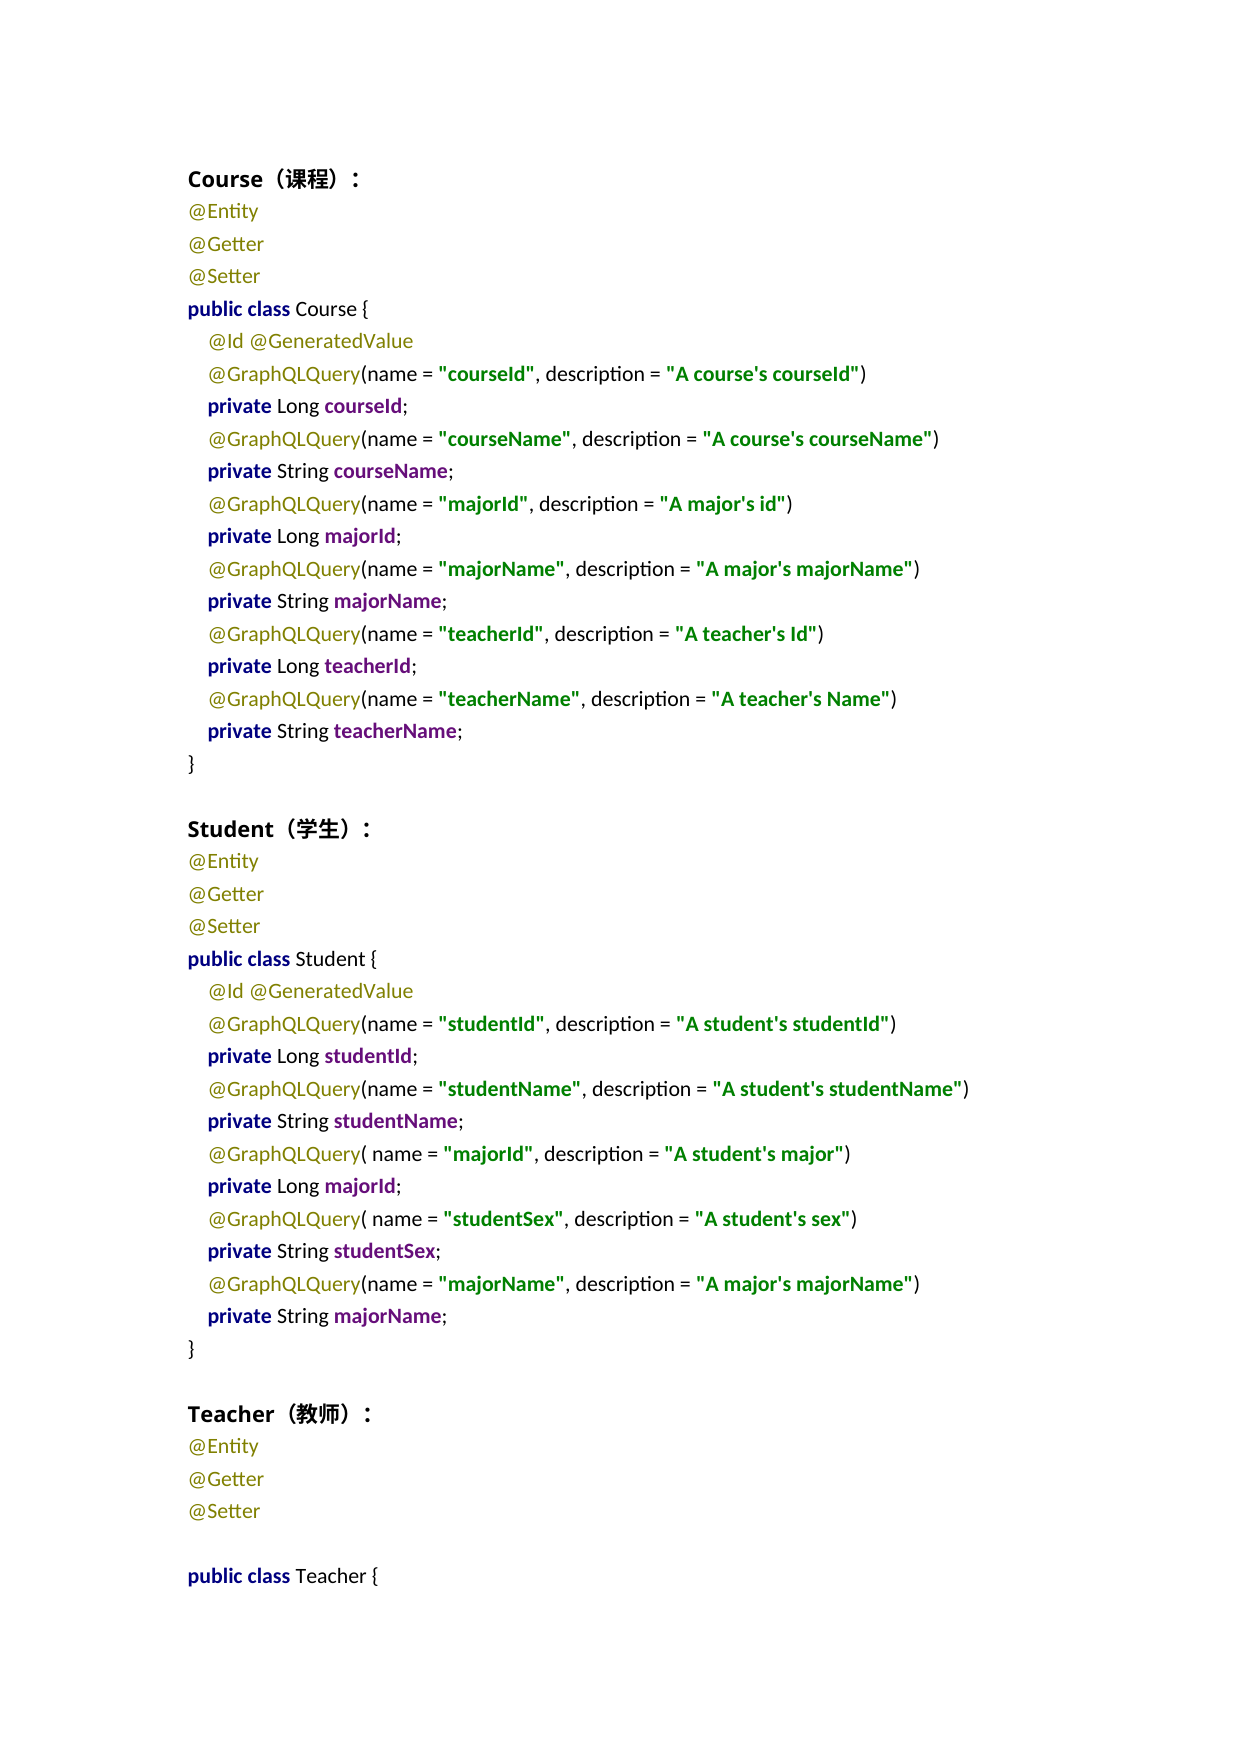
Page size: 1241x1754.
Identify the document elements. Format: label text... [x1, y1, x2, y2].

list } [187, 1332, 1053, 1364]
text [187, 1527, 1053, 1592]
text @Getter @Setter public class Student { @Id @GeneratedValue @GraphQLQuery(name = "studentId", description = "A student's studentId") private Long studentId; @GraphQLQuery(name = "studentName", description = "A student's studentName") private String studentName; @GraphQLQuery( name = "majorId", description = "A student's major") private Long majorId; @GraphQLQuery( name = "studentSex", description = "A student's sex") private String studentSex; @GraphQLQuery(name = "majorName", description = "A major's majorName") private String majorName; [187, 877, 1053, 1332]
list Student（学生）： [187, 812, 1053, 844]
text public class Course { @Id @GeneratedValue @GraphQLQuery(name = "courseId", description = "A course's courseId") private Long courseId; @GraphQLQuery(name = "courseName", description = "A course's courseName") private String courseName; @GraphQLQuery(name = "majorId", description = "A major's id") private Long majorId; @GraphQLQuery(name = "majorName", description = "A major's majorName") private String majorName; @GraphQLQuery(name = "teacherId", description = "A teacher's Id") private Long teacherId; @GraphQLQuery(name = "teacherName", description = "A teacher's Name") private String teacherName; [187, 292, 1053, 747]
list @Entity [187, 194, 1053, 227]
text @Entity [187, 1429, 1053, 1462]
list } [187, 747, 1053, 779]
list Course（课程）： [187, 162, 1053, 194]
text @Getter @Setter [187, 1462, 1053, 1527]
text Teacher（教师）： [187, 1397, 1053, 1429]
text @Entity [187, 844, 1053, 877]
text @Getter @Setter [187, 227, 1053, 292]
